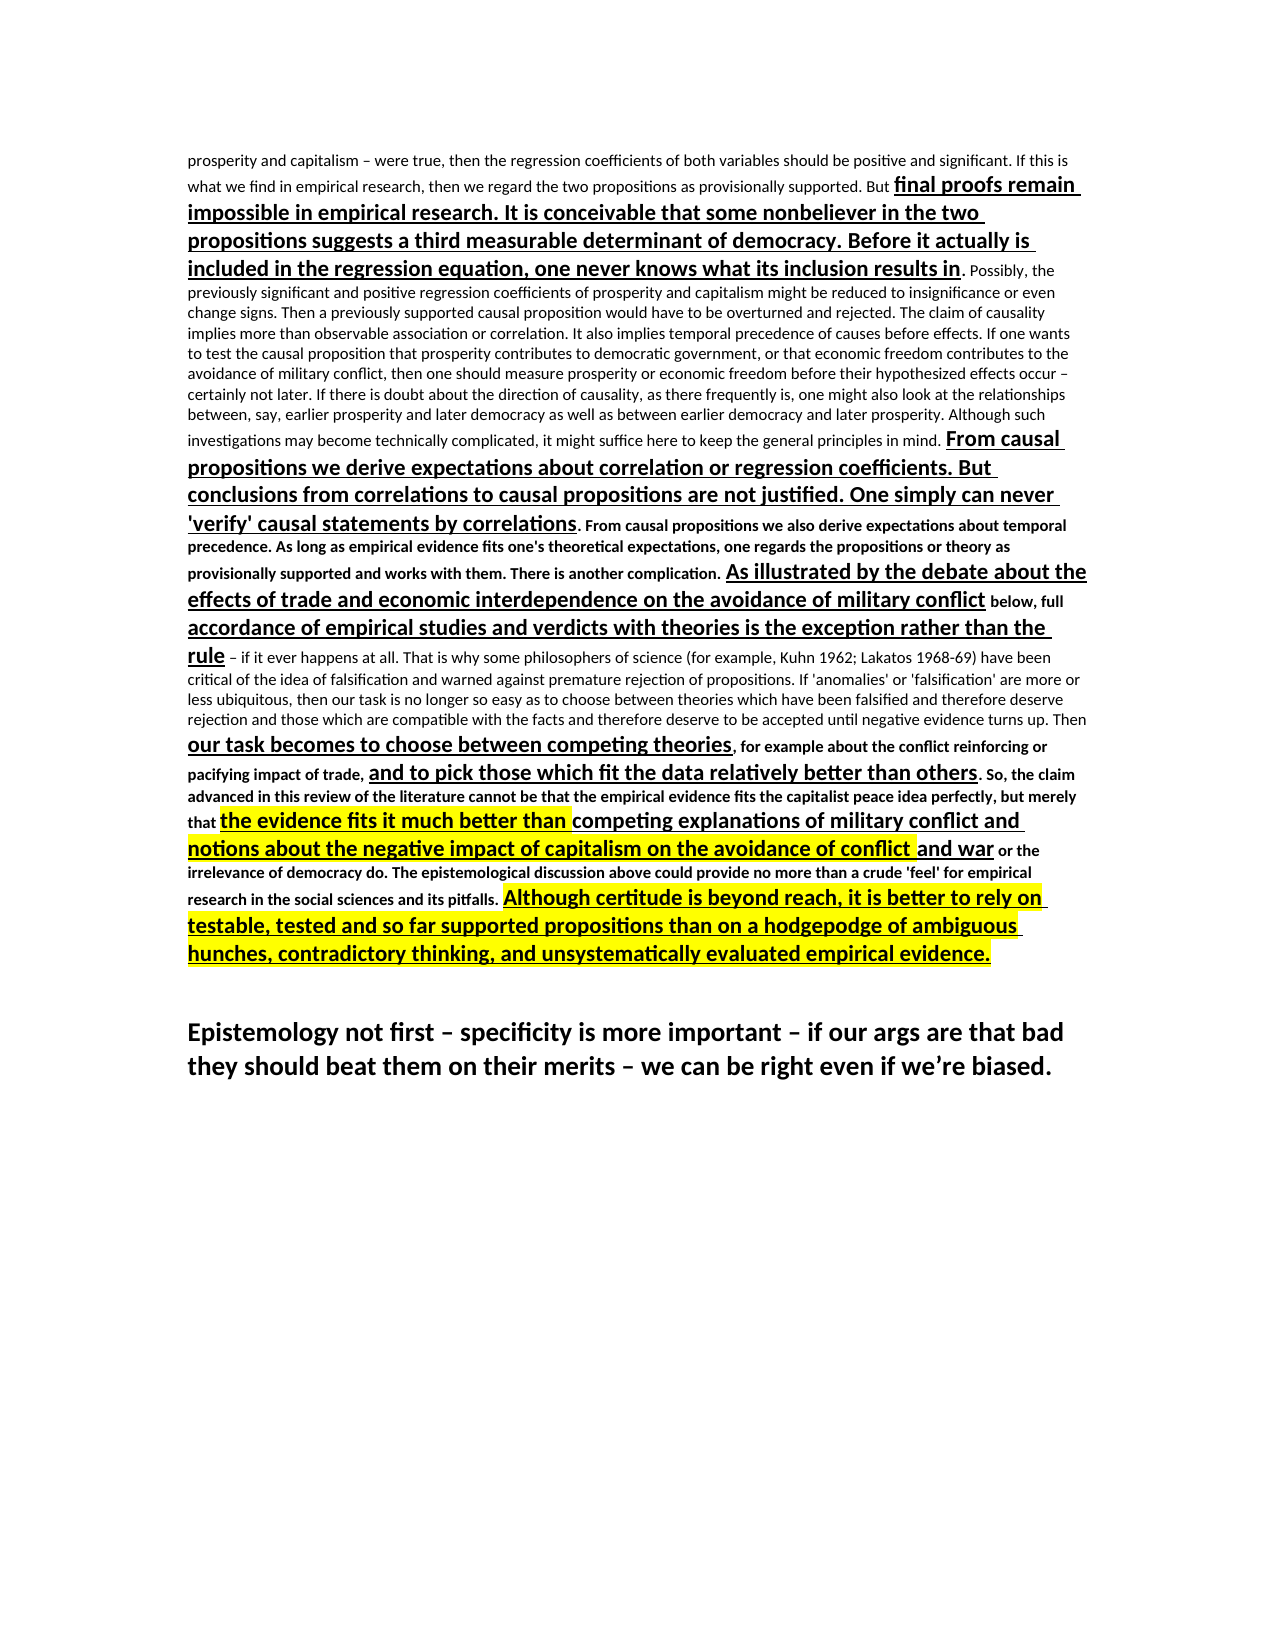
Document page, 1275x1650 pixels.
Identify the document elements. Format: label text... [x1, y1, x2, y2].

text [187, 150, 1087, 967]
subtitle Epistemology not first – specificity is more important – if our args are that bad they should beat them on their merits – we can be right even if we’re biased. [187, 1016, 1087, 1082]
